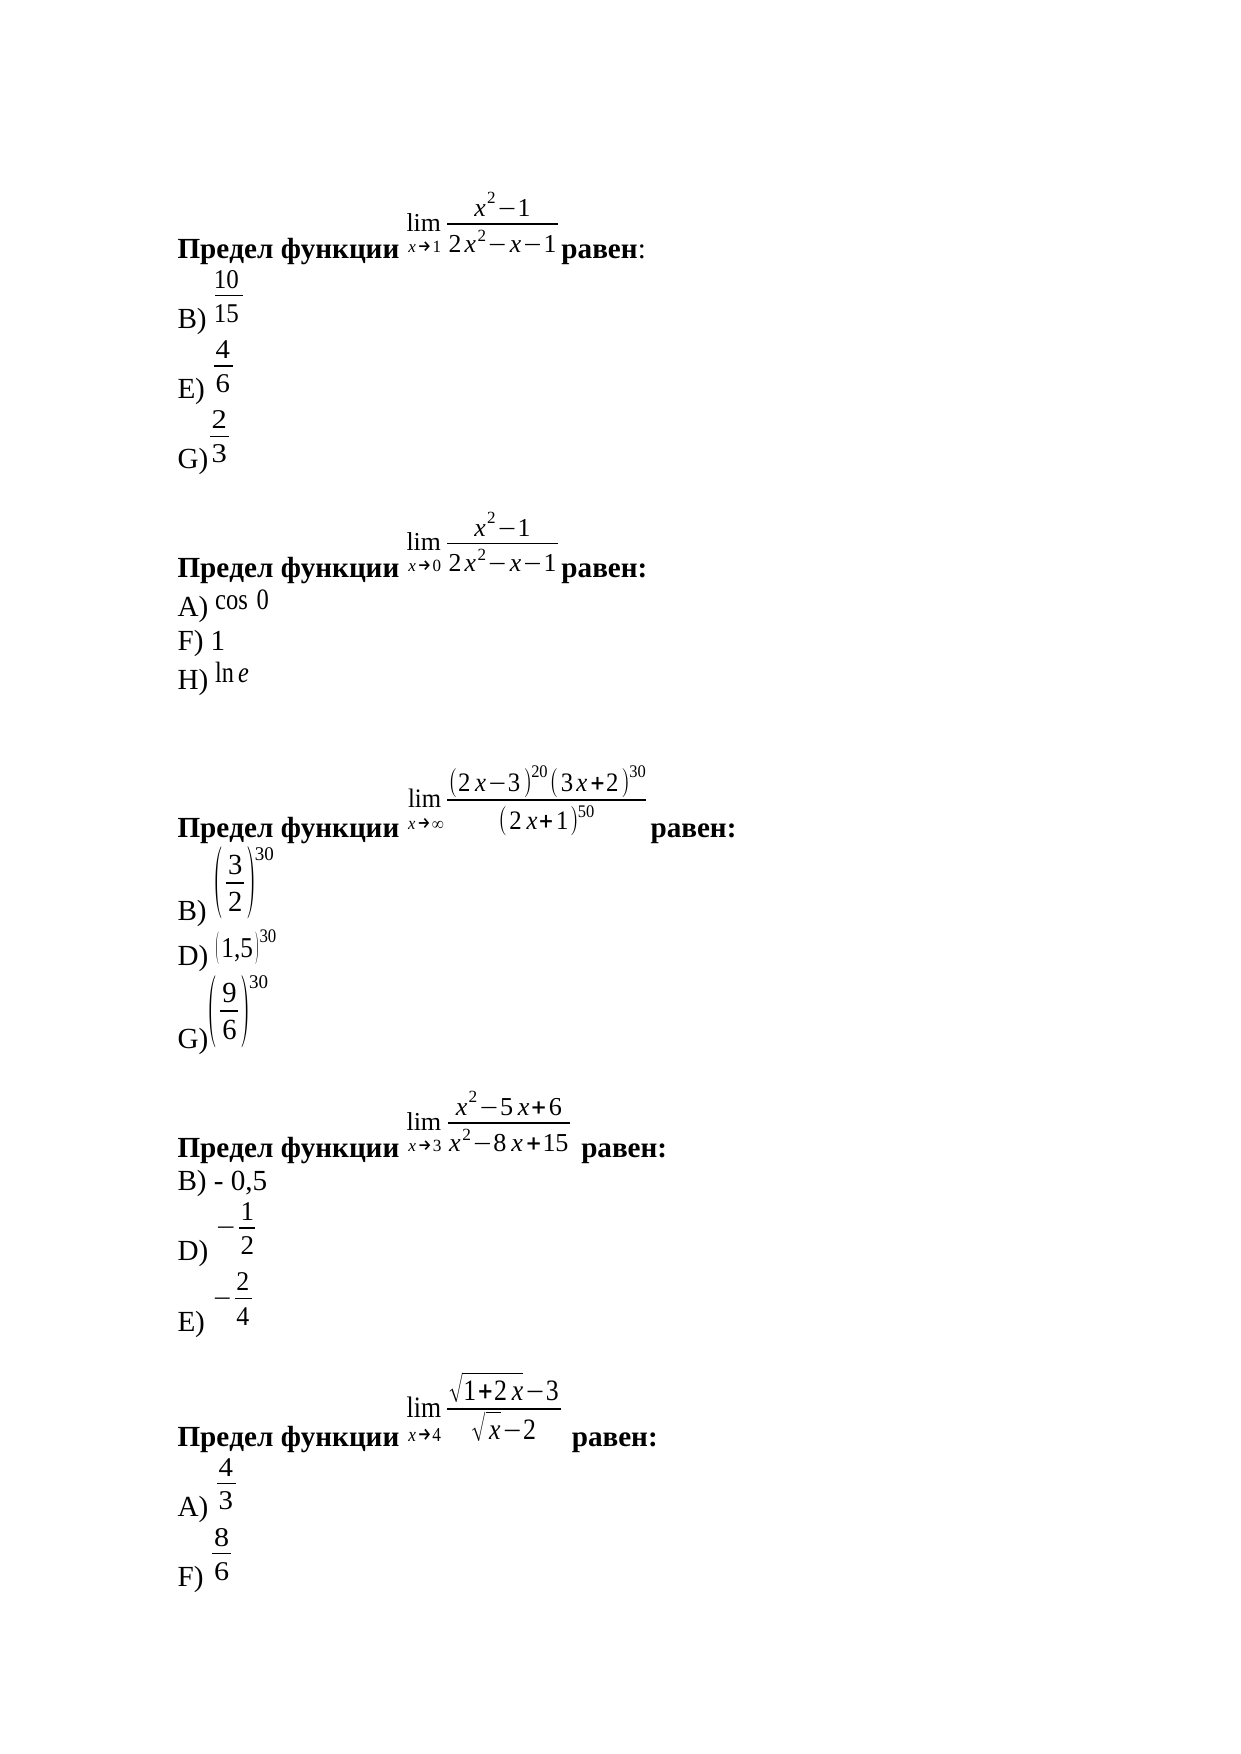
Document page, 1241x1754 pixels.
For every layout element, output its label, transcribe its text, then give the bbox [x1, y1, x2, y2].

text A) [177, 1452, 1152, 1522]
text G) [177, 972, 1152, 1055]
text E) [177, 334, 1152, 405]
text F) 1 [177, 623, 1152, 656]
text Предел функции равен: [177, 509, 1152, 584]
text Предел функции равен: [177, 762, 1152, 844]
text Предел функции равен: [177, 1088, 1152, 1163]
text D) [177, 927, 1152, 972]
text A) [177, 584, 1152, 623]
text H) [177, 656, 1152, 695]
text B) [177, 264, 1152, 334]
text B) [177, 844, 1152, 927]
text Предел функции равен: [177, 1371, 1152, 1452]
text D) [177, 1197, 1152, 1267]
text G) [177, 405, 1152, 475]
text F) [177, 1522, 1152, 1593]
text E) [177, 1267, 1152, 1337]
text Предел функции равен: [177, 189, 1152, 264]
text B) - 0,5 [177, 1163, 1152, 1197]
